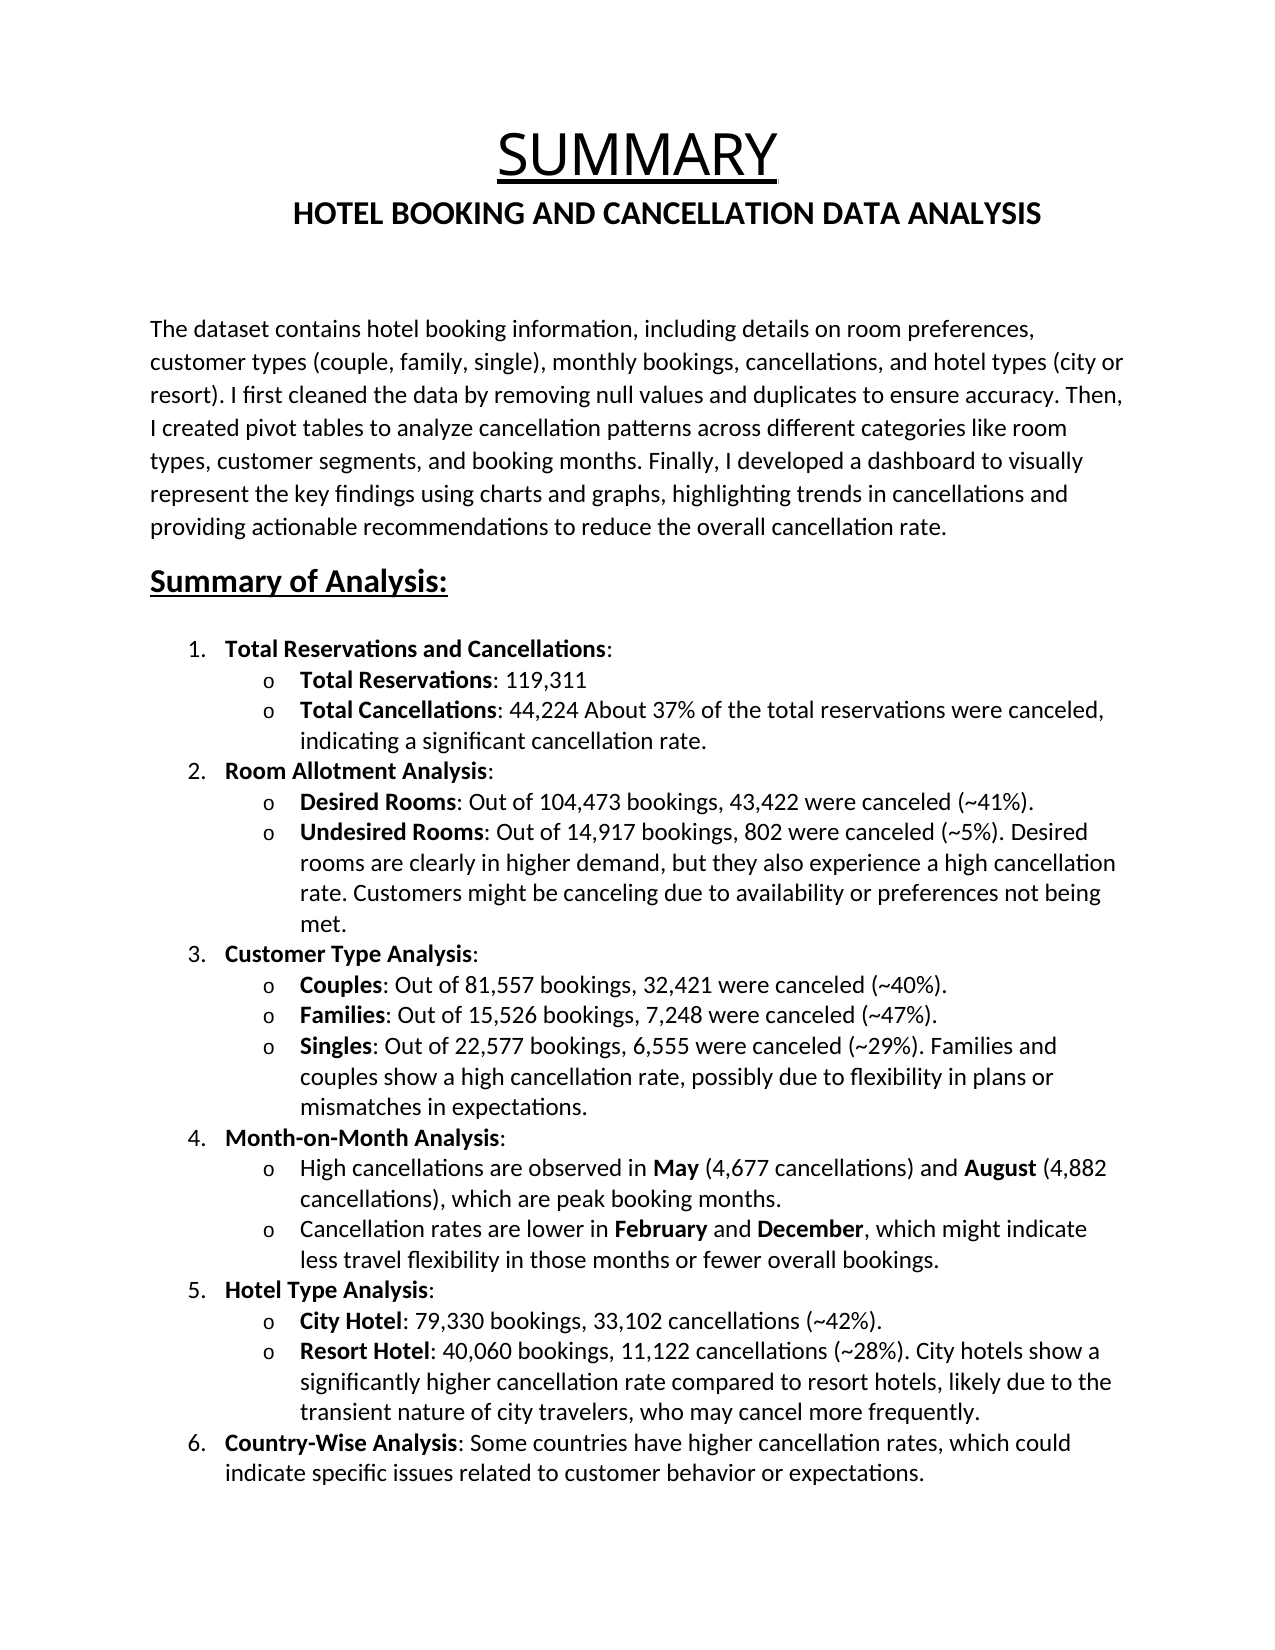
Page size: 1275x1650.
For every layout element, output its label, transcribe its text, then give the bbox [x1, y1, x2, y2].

list Singles: Out of 22,577 bookings, 6,555 were canceled (~29%). Families and couples show a high cancellation rate, possibly due to flexibility in plans or mismatches in expectations. [262, 1030, 1125, 1122]
list Total Reservations: 119,311 [262, 664, 1125, 694]
list Resort Hotel: 40,060 bookings, 11,122 cancellations (~28%). City hotels show a significantly higher cancellation rate compared to resort hotels, likely due to the transient nature of city travelers, who may cancel more frequently. [262, 1335, 1125, 1427]
list Room Allotment Analysis: [187, 756, 1125, 786]
list Customer Type Analysis: [187, 939, 1125, 969]
list Families: Out of 15,526 bookings, 7,248 were canceled (~47%). [262, 1000, 1125, 1030]
list Total Reservations and Cancellations: [187, 633, 1125, 664]
list High cancellations are observed in May (4,677 cancellations) and August (4,882 cancellations), which are peak booking months. [262, 1152, 1125, 1213]
list Desired Rooms: Out of 104,473 bookings, 43,422 were canceled (~41%). [262, 786, 1125, 817]
text The dataset contains hotel booking information, including details on room preferences, customer types (couple, family, single), monthly bookings, cancellations, and hotel types (city or resort). I first cleaned the data by removing null values and duplicates to ensure accuracy. Then, I created pivot tables to analyze cancellation patterns across different categories like room types, customer segments, and booking months. Finally, I developed a dashboard to visually represent the key findings using charts and graphs, highlighting trends in cancellations and providing actionable recommendations to reduce the overall cancellation rate. [150, 313, 1125, 541]
list Cancellation rates are lower in February and December, which might indicate less travel flexibility in those months or fewer overall bookings. [262, 1213, 1125, 1274]
list Couples: Out of 81,557 bookings, 32,421 were canceled (~40%). [262, 969, 1125, 1000]
list Month-on-Month Analysis: [187, 1122, 1125, 1152]
list Total Cancellations: 44,224 About 37% of the total reservations were canceled, indicating a significant cancellation rate. [262, 694, 1125, 756]
text Summary of Analysis: [150, 560, 1125, 601]
list Undesired Rooms: Out of 14,917 bookings, 802 were canceled (~5%). Desired rooms are clearly in higher demand, but they also experience a high cancellation rate. Customers might be canceling due to availability or preferences not being met. [262, 817, 1125, 939]
list Hotel Type Analysis: [187, 1274, 1125, 1305]
list City Hotel: 79,330 bookings, 33,102 cancellations (~42%). [262, 1305, 1125, 1335]
list Country-Wise Analysis: Some countries have higher cancellation rates, which could indicate specific issues related to customer behavior or expectations. [187, 1427, 1125, 1488]
title SUMMARY [150, 112, 1125, 192]
text HOTEL BOOKING AND CANCELLATION DATA ANALYSIS [150, 192, 1125, 233]
